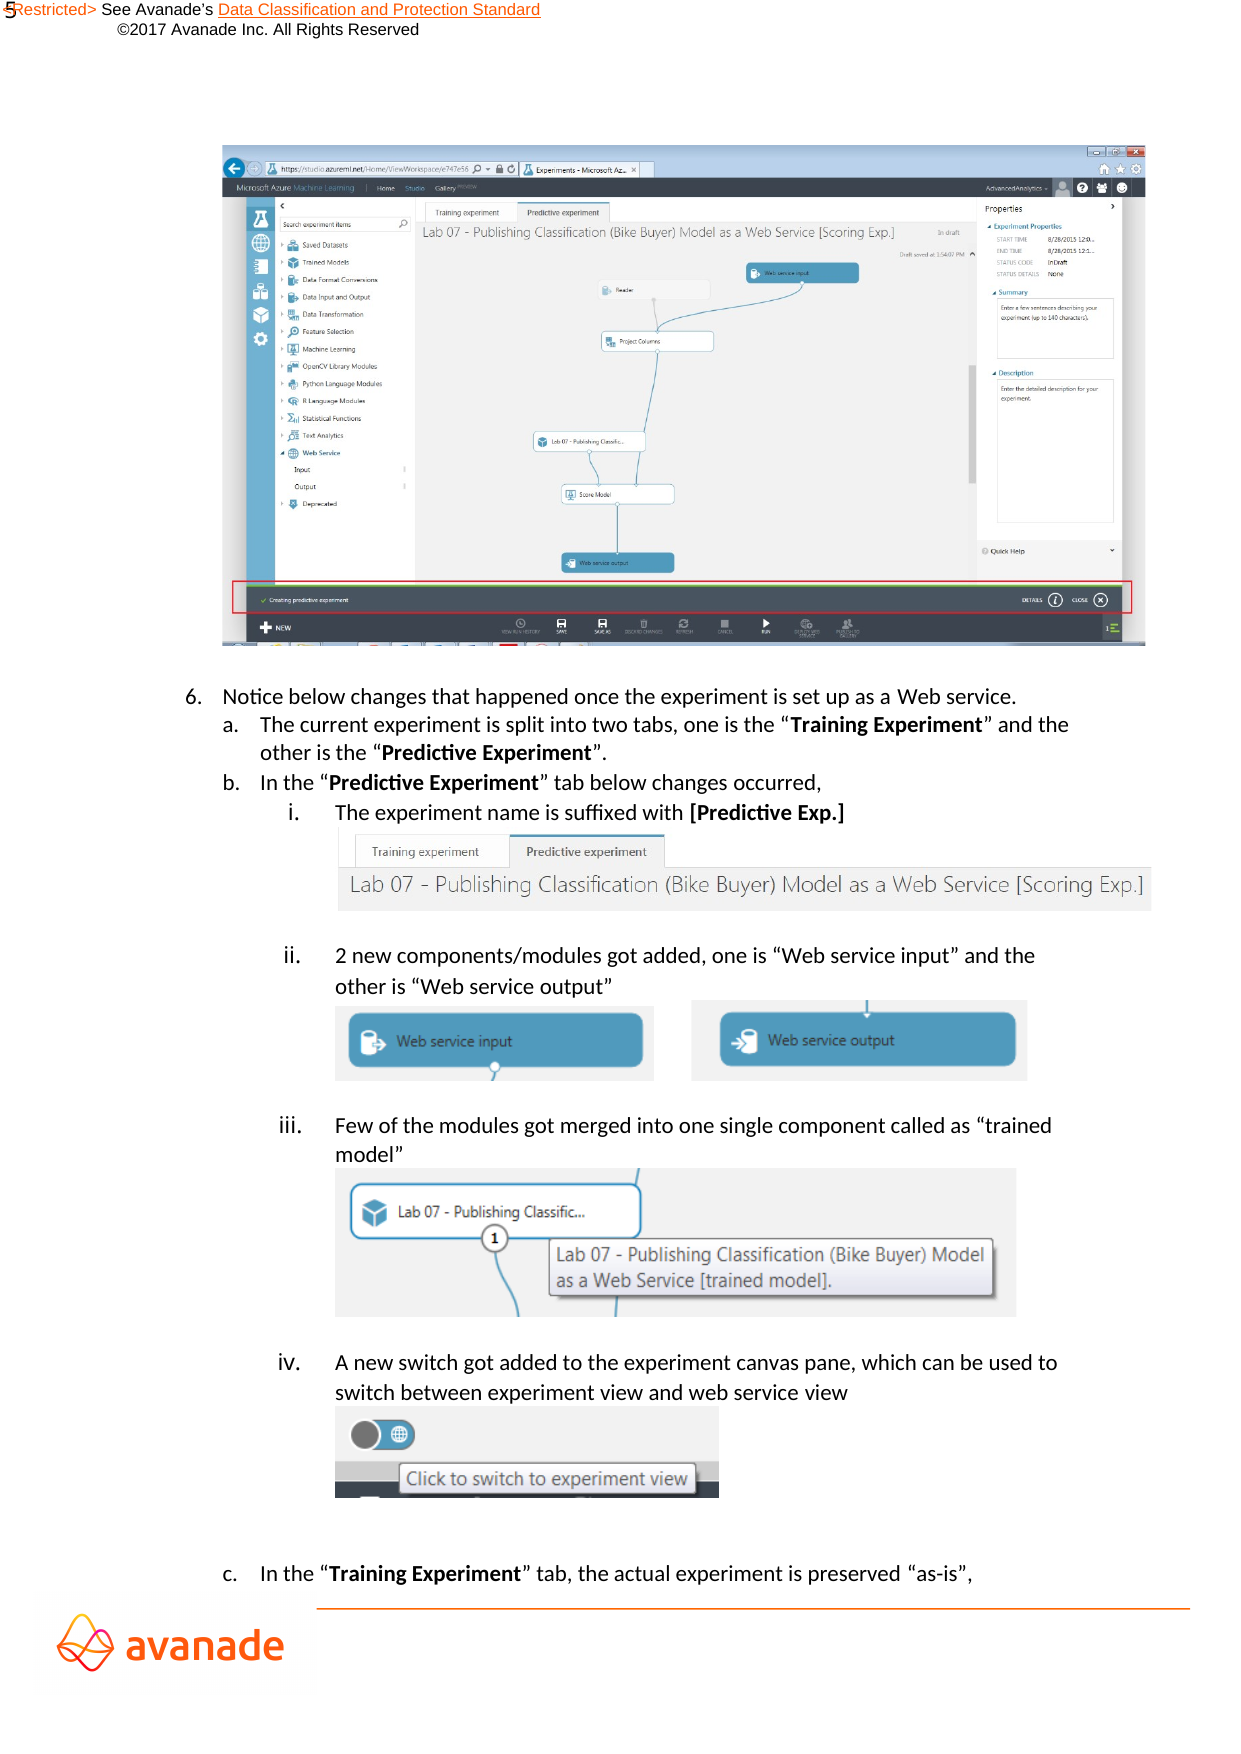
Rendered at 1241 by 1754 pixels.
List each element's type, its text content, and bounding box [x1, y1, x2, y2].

subtitle Notice below changes that happened once the experiment is set up as a Web service. [185, 682, 1035, 710]
picture [691, 1000, 1028, 1081]
picture [335, 1006, 654, 1081]
list 2 new components/modules got added, one is “Web service input” and the other is “Web service output” [283, 940, 1056, 1000]
list The current experiment is split into two tabs, one is the “Training Experiment” and the other is the “Predictive Experiment”. [222, 710, 1076, 766]
list The experiment name is suffixed with [Predictive Exp.] [288, 797, 1203, 827]
list Few of the modules got merged into one single component called as “trained model” [278, 1109, 1077, 1168]
picture [335, 1168, 1017, 1317]
list A new switch got added to the experiment canvas pane, which can be used to switch between experiment view and web service view [277, 1346, 1082, 1407]
list In the “Predictive Experiment” tab below changes occurred, [222, 766, 1203, 797]
picture [222, 145, 1146, 646]
picture [335, 1406, 719, 1498]
picture [33, 1591, 317, 1695]
list In the “Training Experiment” tab, the actual experiment is preserved “as-is”, [222, 1559, 1203, 1588]
picture [335, 827, 1152, 911]
